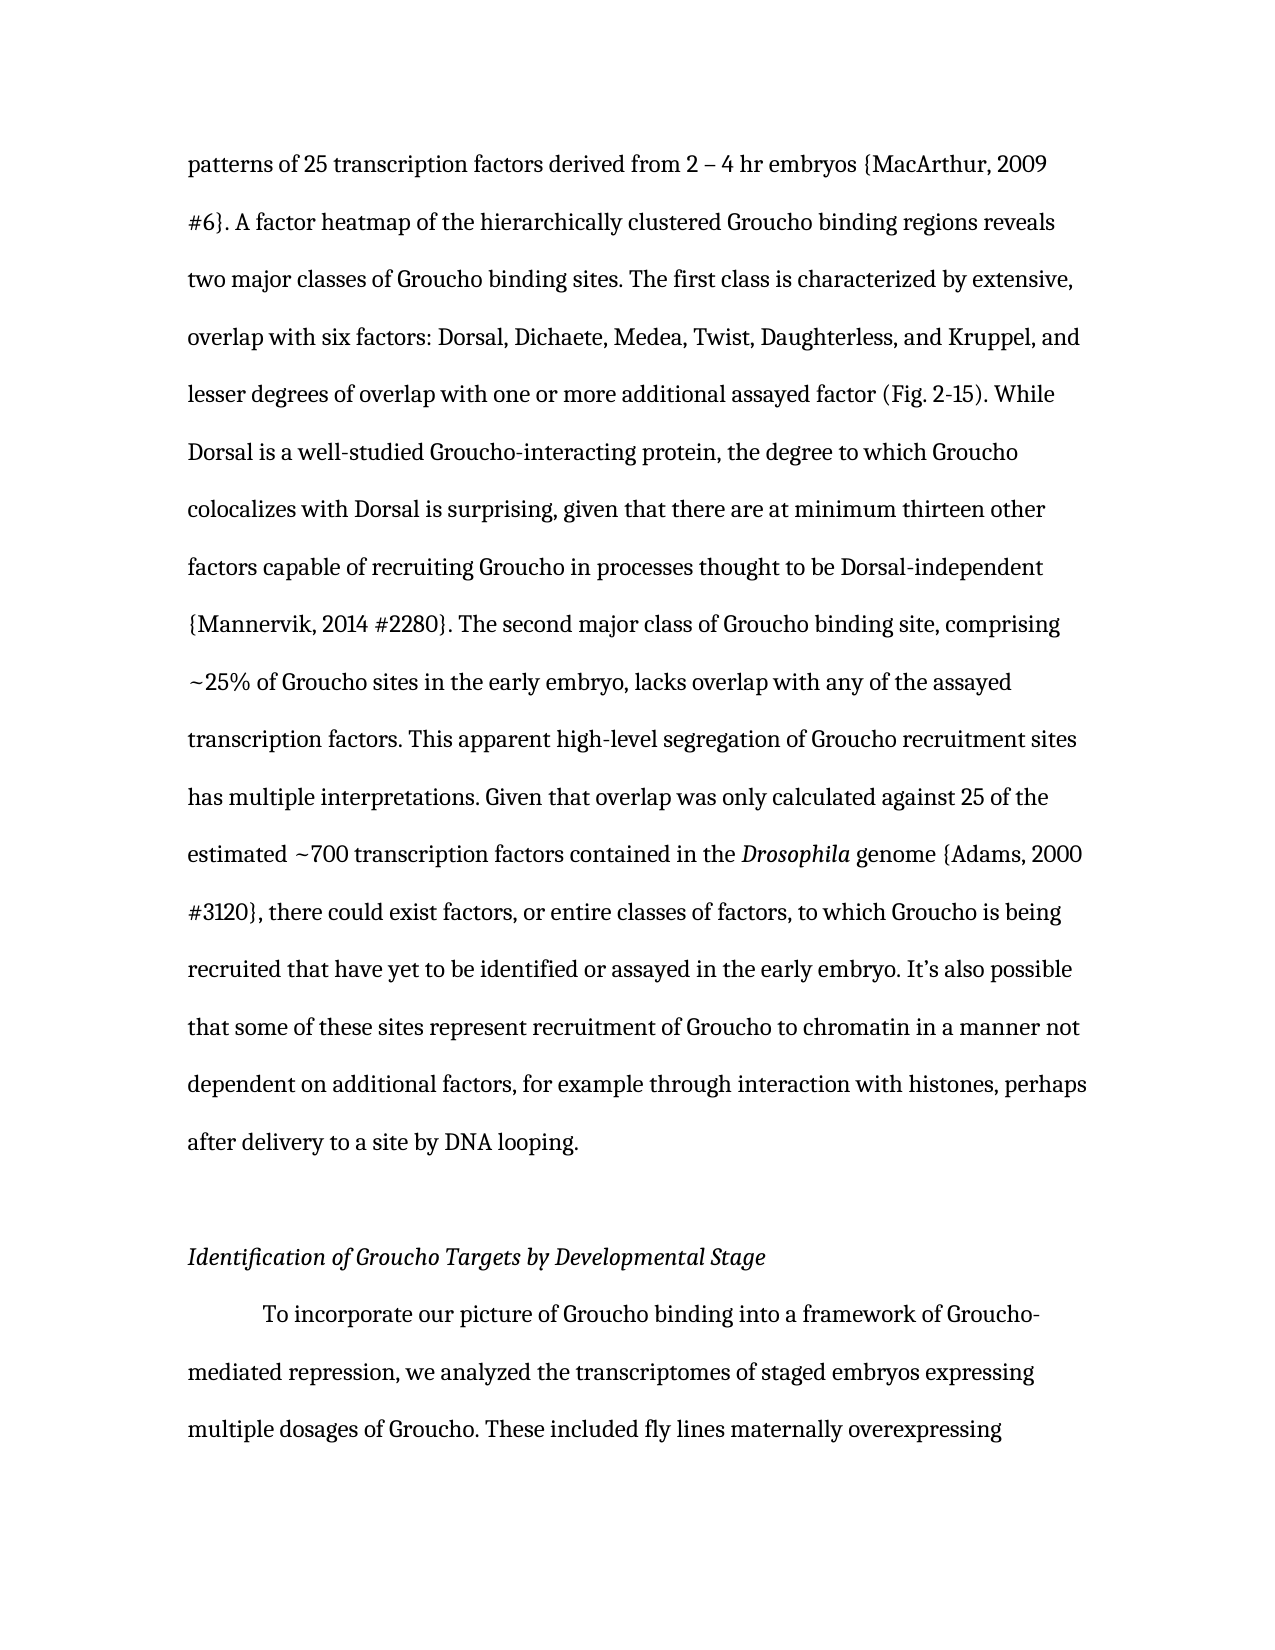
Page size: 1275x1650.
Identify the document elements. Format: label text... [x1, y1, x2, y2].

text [187, 1300, 1087, 1444]
text Identification of Groucho Targets by Developmental Stage [187, 1242, 1087, 1271]
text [187, 150, 1087, 1156]
